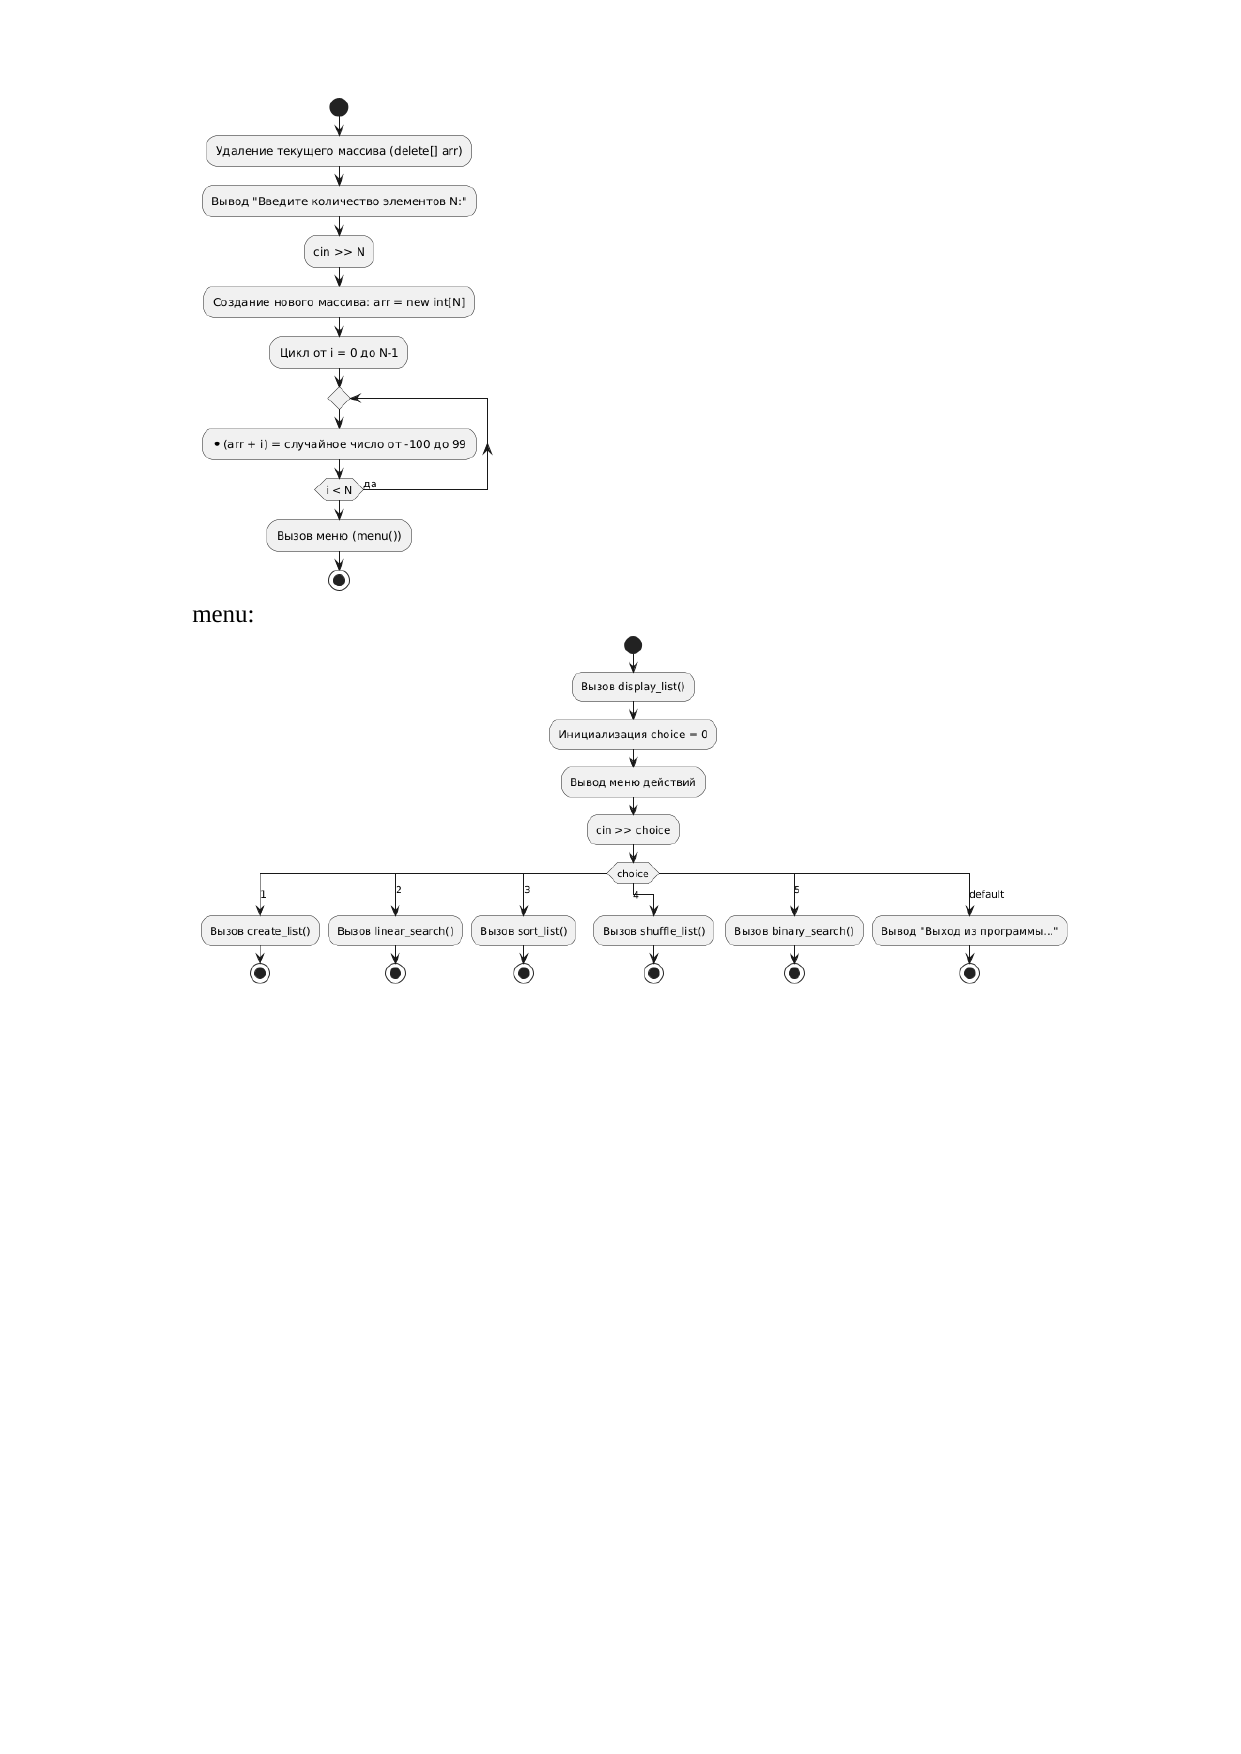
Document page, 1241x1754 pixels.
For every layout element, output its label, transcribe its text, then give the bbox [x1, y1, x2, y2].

picture [192, 627, 1075, 991]
picture [192, 88, 510, 599]
text menu: [118, 599, 1152, 628]
